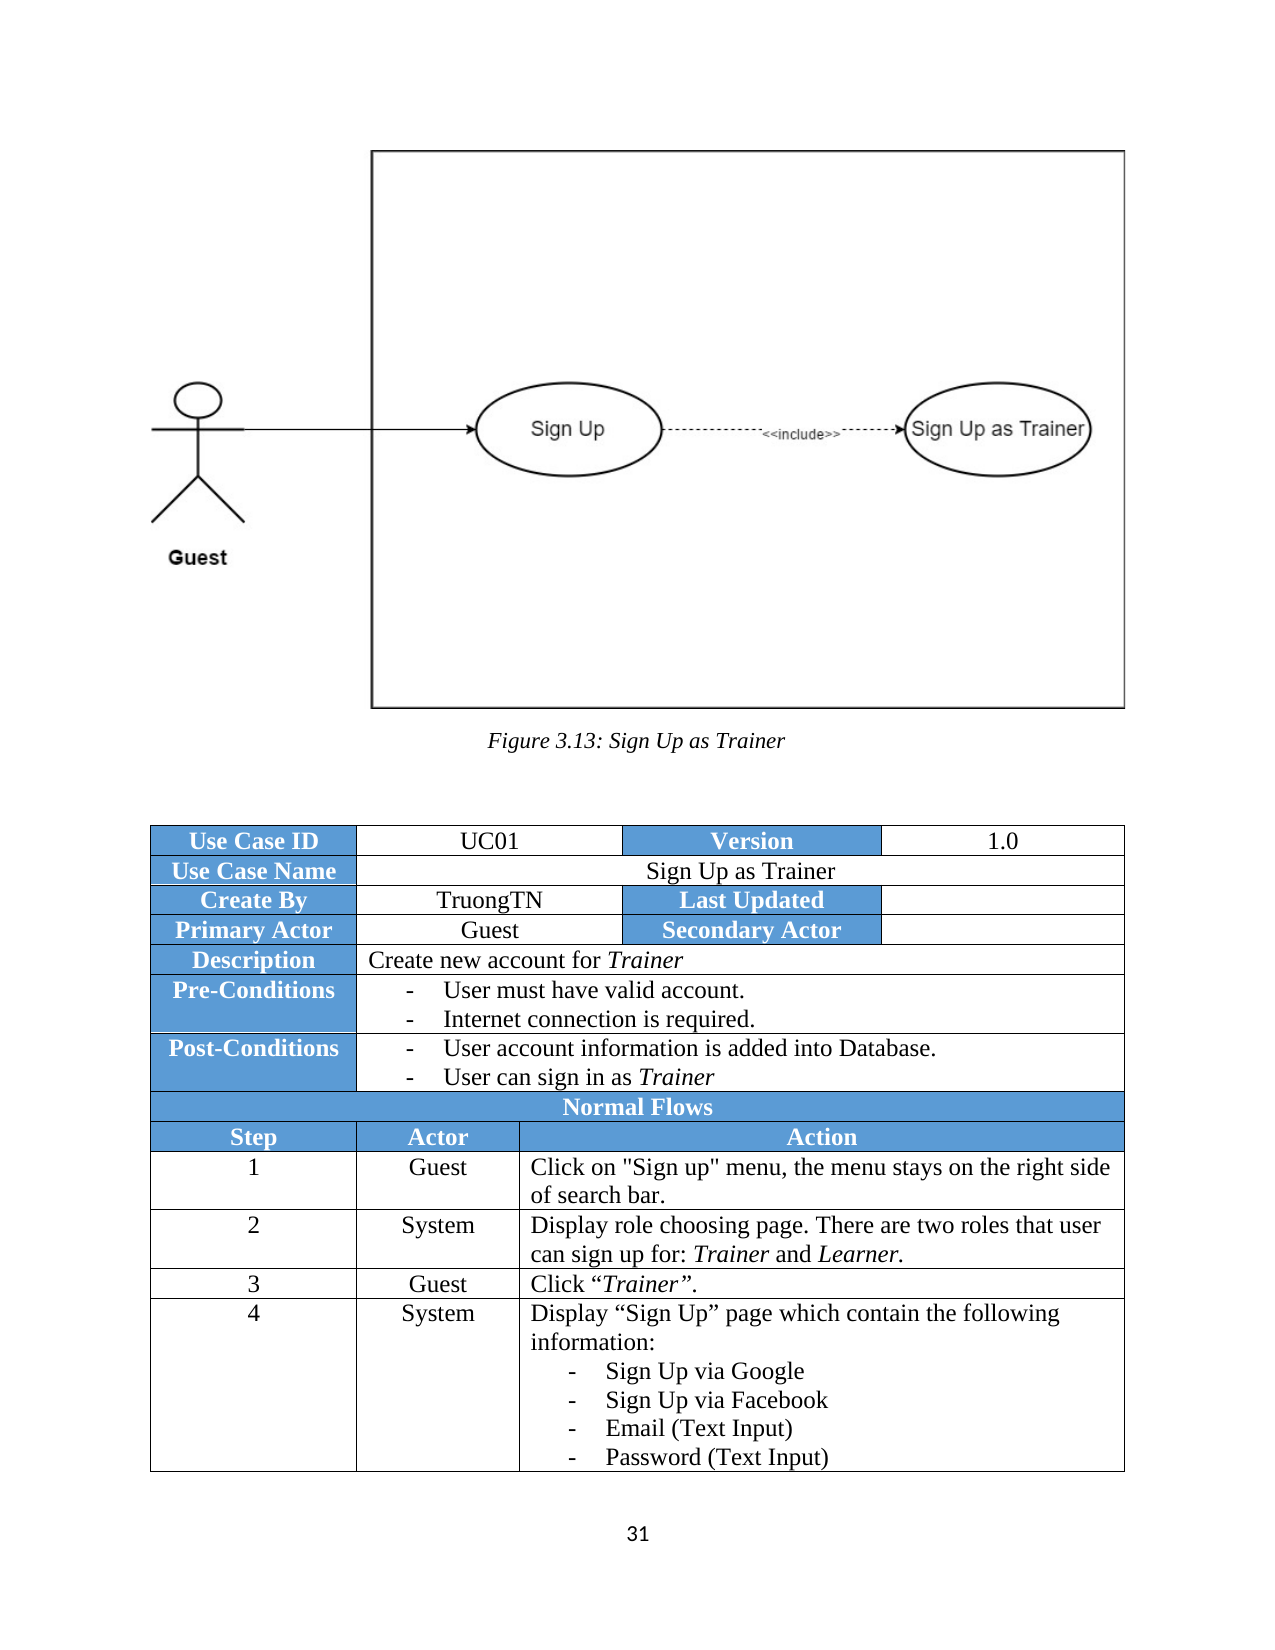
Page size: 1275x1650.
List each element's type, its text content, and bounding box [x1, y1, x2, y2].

table_cell Use Case Name [151, 856, 356, 884]
table_cell 2 [151, 1210, 356, 1268]
text Figure 3.13: Sign Up as Trainer [150, 727, 1125, 753]
table_cell System [357, 1210, 519, 1268]
table_cell 3 [151, 1269, 356, 1297]
table_cell Guest [357, 1152, 519, 1209]
table_cell Create By [151, 886, 356, 914]
table_cell Action [520, 1122, 1124, 1151]
table_cell 4 [151, 1299, 356, 1471]
table_cell Sign Up as Trainer [357, 856, 1124, 884]
table_cell Guest [357, 915, 622, 944]
table_cell Primary Actor [151, 915, 356, 944]
table_cell Display role choosing page. There are two roles that user can sign up for: Trainer and Learner. [520, 1210, 1124, 1268]
table_cell TruongTN [357, 886, 622, 914]
table_cell Create new account for Trainer [357, 945, 1124, 974]
table_header UC01 [357, 826, 622, 855]
table_cell Actor [357, 1122, 519, 1151]
table_cell Guest [357, 1269, 519, 1297]
table_cell User account information is added into Database. User can sign in as Trainer [357, 1034, 1124, 1091]
table_cell System [357, 1299, 519, 1471]
table_cell Normal Flows [151, 1092, 1124, 1121]
table_cell 1 [151, 1152, 356, 1209]
table_cell Step [151, 1122, 356, 1151]
picture [150, 150, 1125, 709]
table_cell Click on "Sign up" menu, the menu stays on the right side of search bar. [520, 1152, 1124, 1209]
table_cell [882, 886, 1124, 914]
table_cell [520, 1299, 1124, 1471]
table_cell Description [151, 945, 356, 974]
table_cell Secondary Actor [623, 915, 881, 944]
table_cell Post-Conditions [151, 1034, 356, 1091]
table_header Version [623, 826, 881, 855]
table_cell Pre-Conditions [151, 975, 356, 1032]
table_cell User must have valid account. Internet connection is required. [357, 975, 1124, 1032]
table_cell Click “Trainer”. [520, 1269, 1124, 1297]
table_cell [882, 915, 1124, 944]
table_header 1.0 [882, 826, 1124, 855]
table_header Use Case ID [151, 826, 356, 855]
table_cell Last Updated [623, 886, 881, 914]
